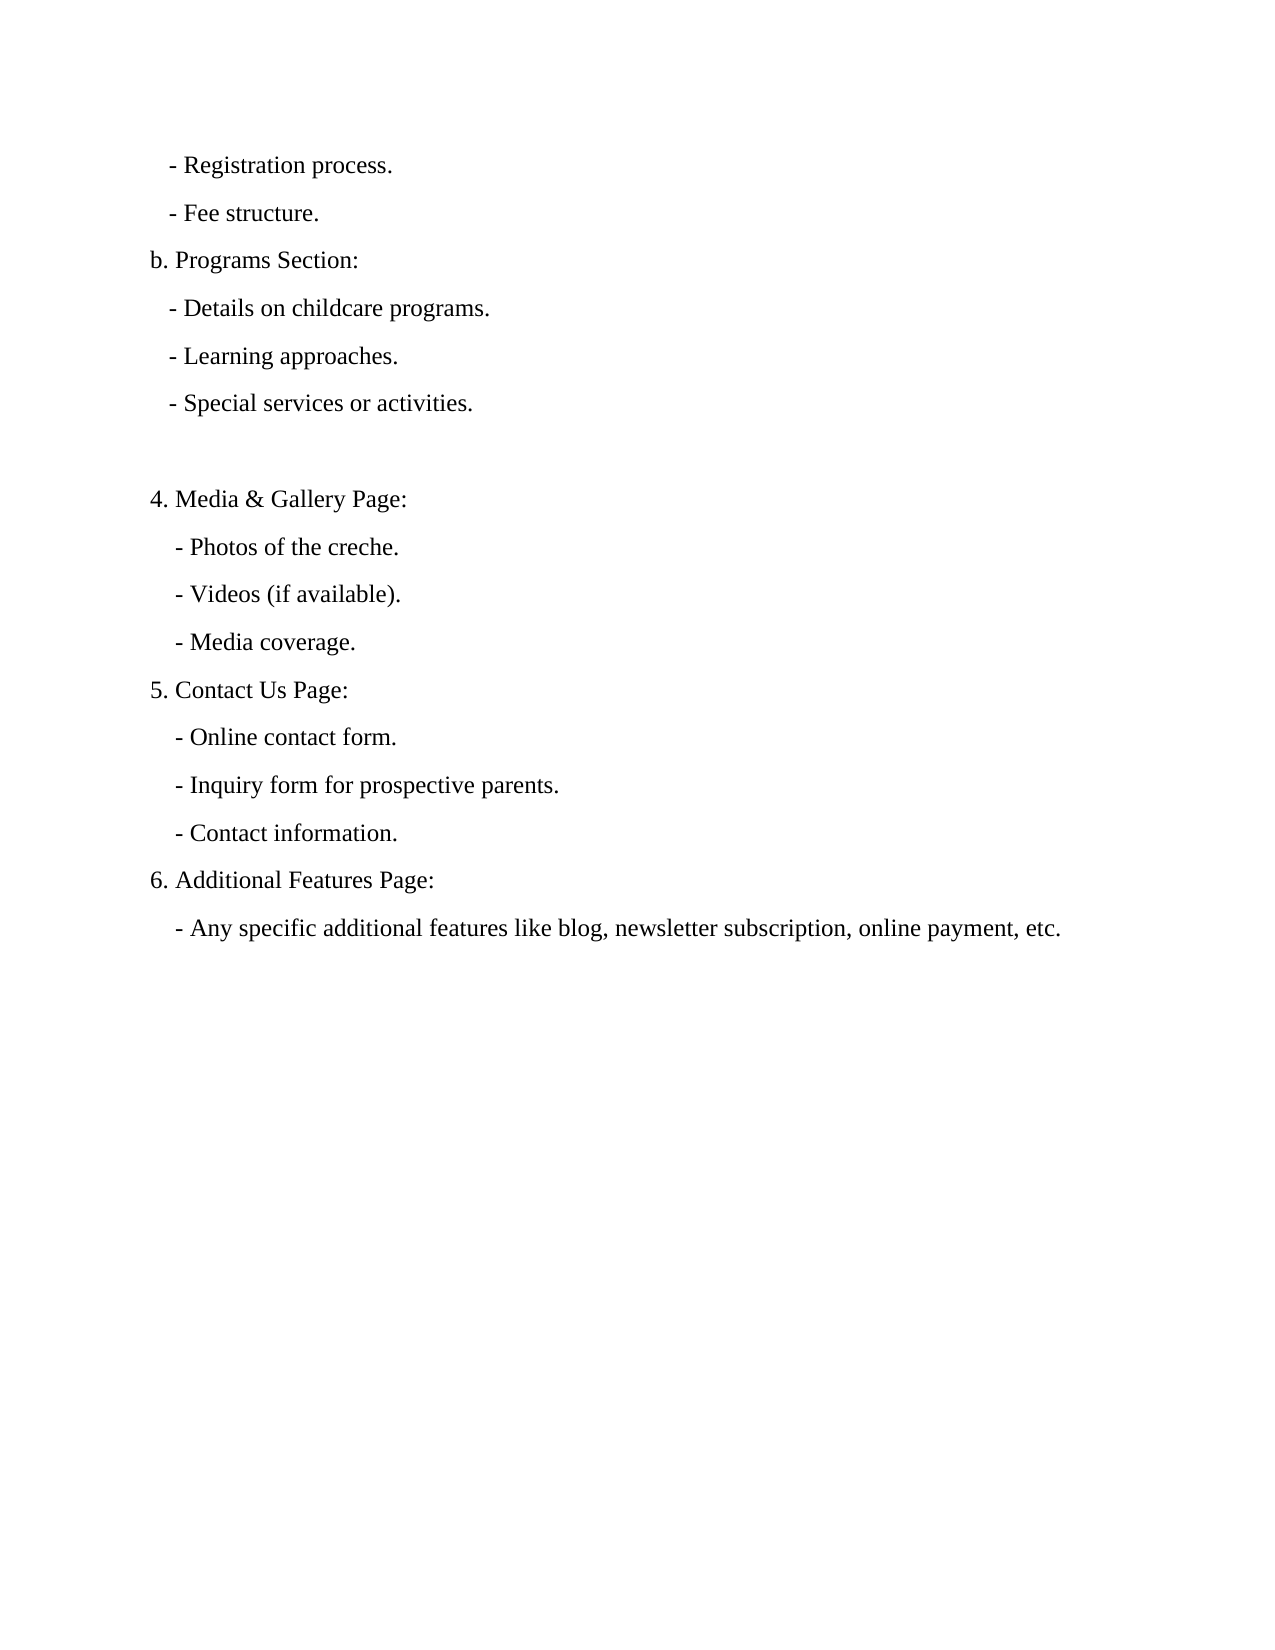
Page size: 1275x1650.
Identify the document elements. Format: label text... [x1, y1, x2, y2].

text - Any specific additional features like blog, newsletter subscription, online payment, etc. [150, 913, 1125, 942]
text 6. Additional Features Page: [150, 866, 1125, 894]
text - Photos of the creche. [150, 532, 1125, 560]
text - Special services or activities. [150, 388, 1125, 417]
text - Videos (if available). [150, 579, 1125, 608]
text 4. Media & Gallery Page: [150, 484, 1125, 513]
text - Fee structure. [150, 198, 1125, 226]
text b. Programs Section: [150, 245, 1125, 274]
text - Learning approaches. [150, 341, 1125, 369]
text 5. Contact Us Page: [150, 675, 1125, 703]
text - Details on childcare programs. [150, 293, 1125, 322]
text - Inquiry form for prospective parents. [150, 770, 1125, 799]
text - Online contact form. [150, 722, 1125, 751]
text - Contact information. [150, 818, 1125, 847]
text - Media coverage. [150, 627, 1125, 656]
text - Registration process. [150, 150, 1125, 179]
